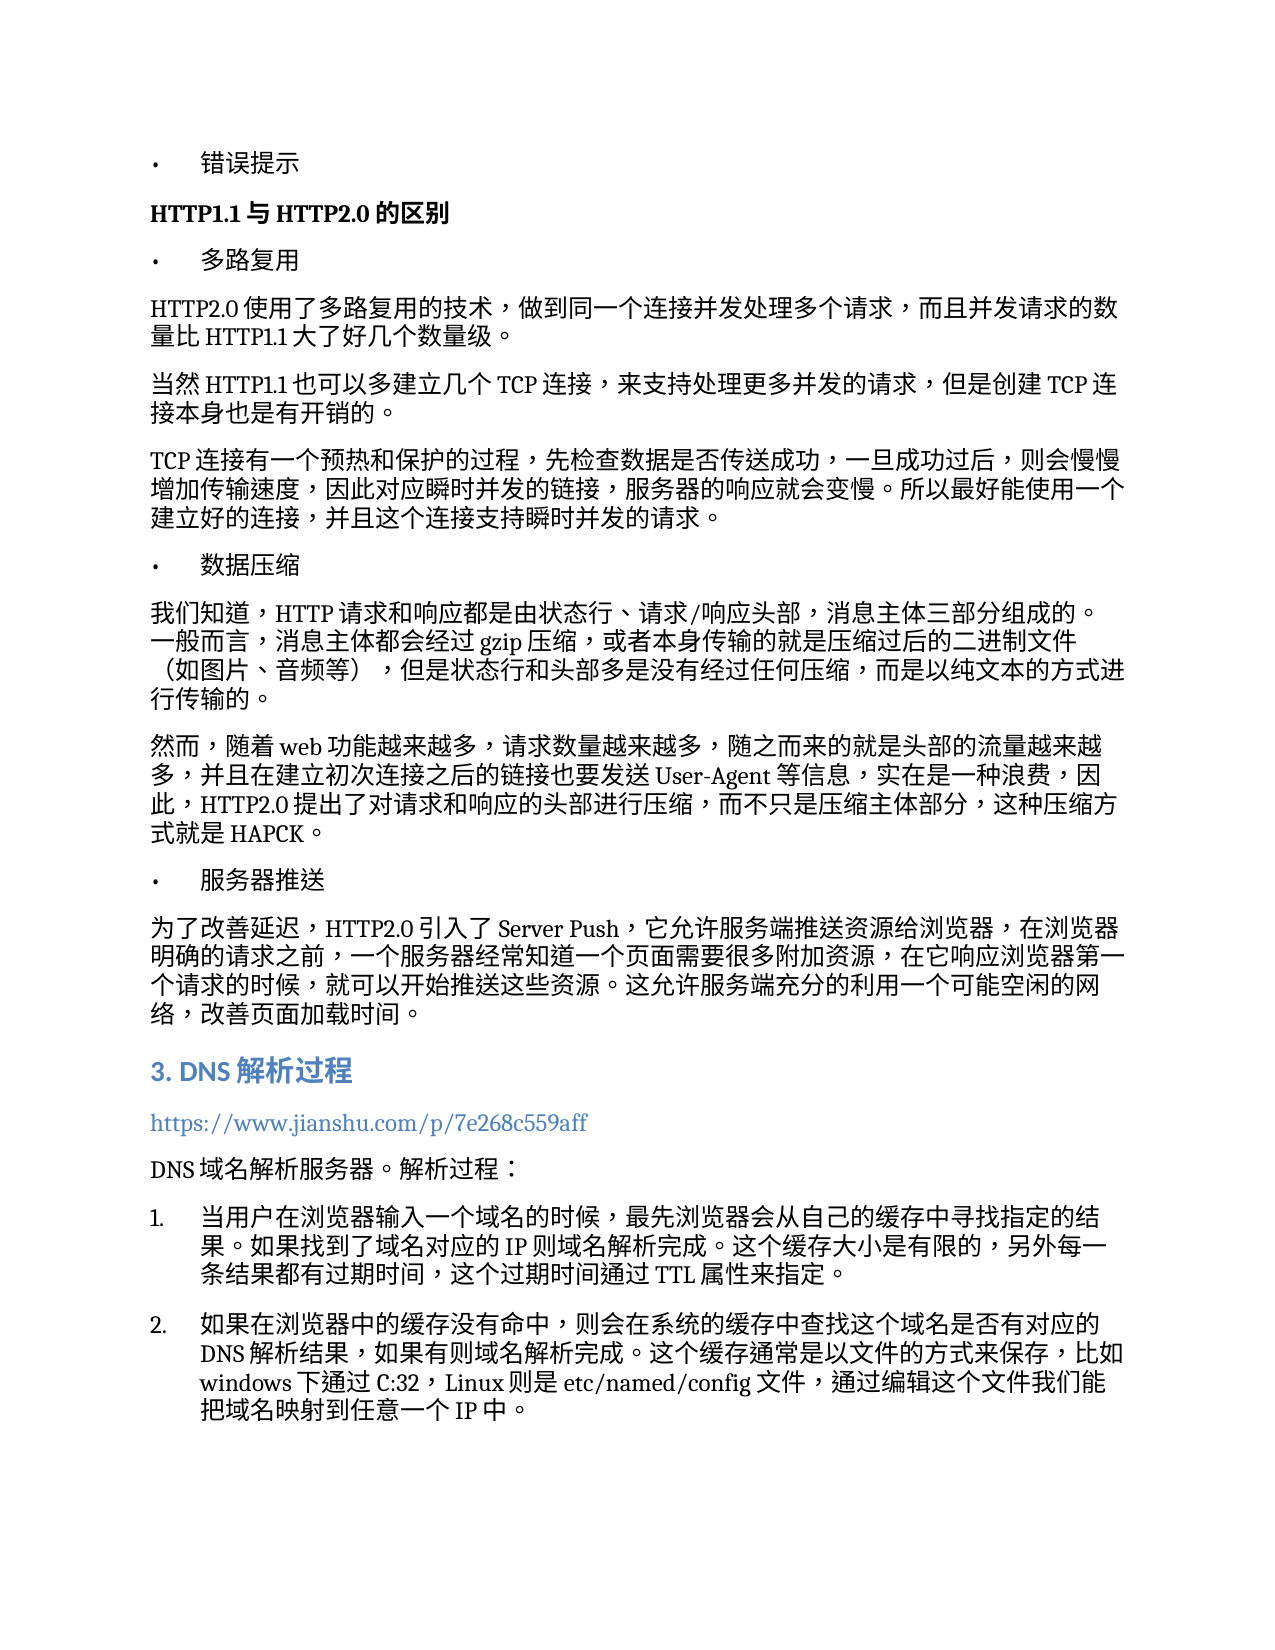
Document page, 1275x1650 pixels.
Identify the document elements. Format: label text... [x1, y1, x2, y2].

list 当用户在浏览器输入一个域名的时候，最先浏览器会从自己的缓存中寻找指定的结果。如果找到了域名对应的IP则域名解析完成。这个缓存大小是有限的，另外每一条结果都有过期时间，这个过期时间通过TTL属性来指定。 [150, 1204, 1125, 1290]
text HTTP1.1与HTTP2.0的区别 [150, 199, 1125, 228]
list 多路复用 [150, 247, 1125, 276]
text DNS域名解析服务器。解析过程： [150, 1156, 1125, 1185]
list 数据压缩 [150, 552, 1125, 581]
text 然而，随着web功能越来越多，请求数量越来越多，随之而来的就是头部的流量越来越多，并且在建立初次连接之后的链接也要发送User-Agent等信息，实在是一种浪费，因此，HTTP2.0提出了对请求和响应的头部进行压缩，而不只是压缩主体部分，这种压缩方式就是HAPCK。 [150, 733, 1125, 848]
text https://www.jianshu.com/p/7e268c559aff [150, 1109, 1125, 1138]
text HTTP2.0使用了多路复用的技术，做到同一个连接并发处理多个请求，而且并发请求的数量比HTTP1.1大了好几个数量级。 [150, 294, 1125, 352]
list 如果在浏览器中的缓存没有命中，则会在系统的缓存中查找这个域名是否有对应的DNS解析结果，如果有则域名解析完成。这个缓存通常是以文件的方式来保存，比如windows下通过C:32，Linux则是etc/named/config文件，通过编辑这个文件我们能把域名映射到任意一个IP中。 [150, 1311, 1125, 1426]
text 我们知道，HTTP请求和响应都是由状态行、请求/响应头部，消息主体三部分组成的。一般而言，消息主体都会经过gzip压缩，或者本身传输的就是压缩过后的二进制文件（如图片、音频等），但是状态行和头部多是没有经过任何压缩，而是以纯文本的方式进行传输的。 [150, 599, 1125, 714]
list 服务器推送 [150, 867, 1125, 896]
text 为了改善延迟，HTTP2.0引入了Server Push，它允许服务端推送资源给浏览器，在浏览器明确的请求之前，一个服务器经常知道一个页面需要很多附加资源，在它响应浏览器第一个请求的时候，就可以开始推送这些资源。这允许服务端充分的利用一个可能空闲的网络，改善页面加载时间。 [150, 914, 1125, 1029]
subtitle 3. DNS解析过程 [150, 1050, 1125, 1090]
text TCP连接有一个预热和保护的过程，先检查数据是否传送成功，一旦成功过后，则会慢慢增加传输速度，因此对应瞬时并发的链接，服务器的响应就会变慢。所以最好能使用一个建立好的连接，并且这个连接支持瞬时并发的请求。 [150, 447, 1125, 533]
list 错误提示 [150, 150, 1125, 179]
text 当然HTTP1.1也可以多建立几个TCP连接，来支持处理更多并发的请求，但是创建TCP连接本身也是有开销的。 [150, 371, 1125, 428]
